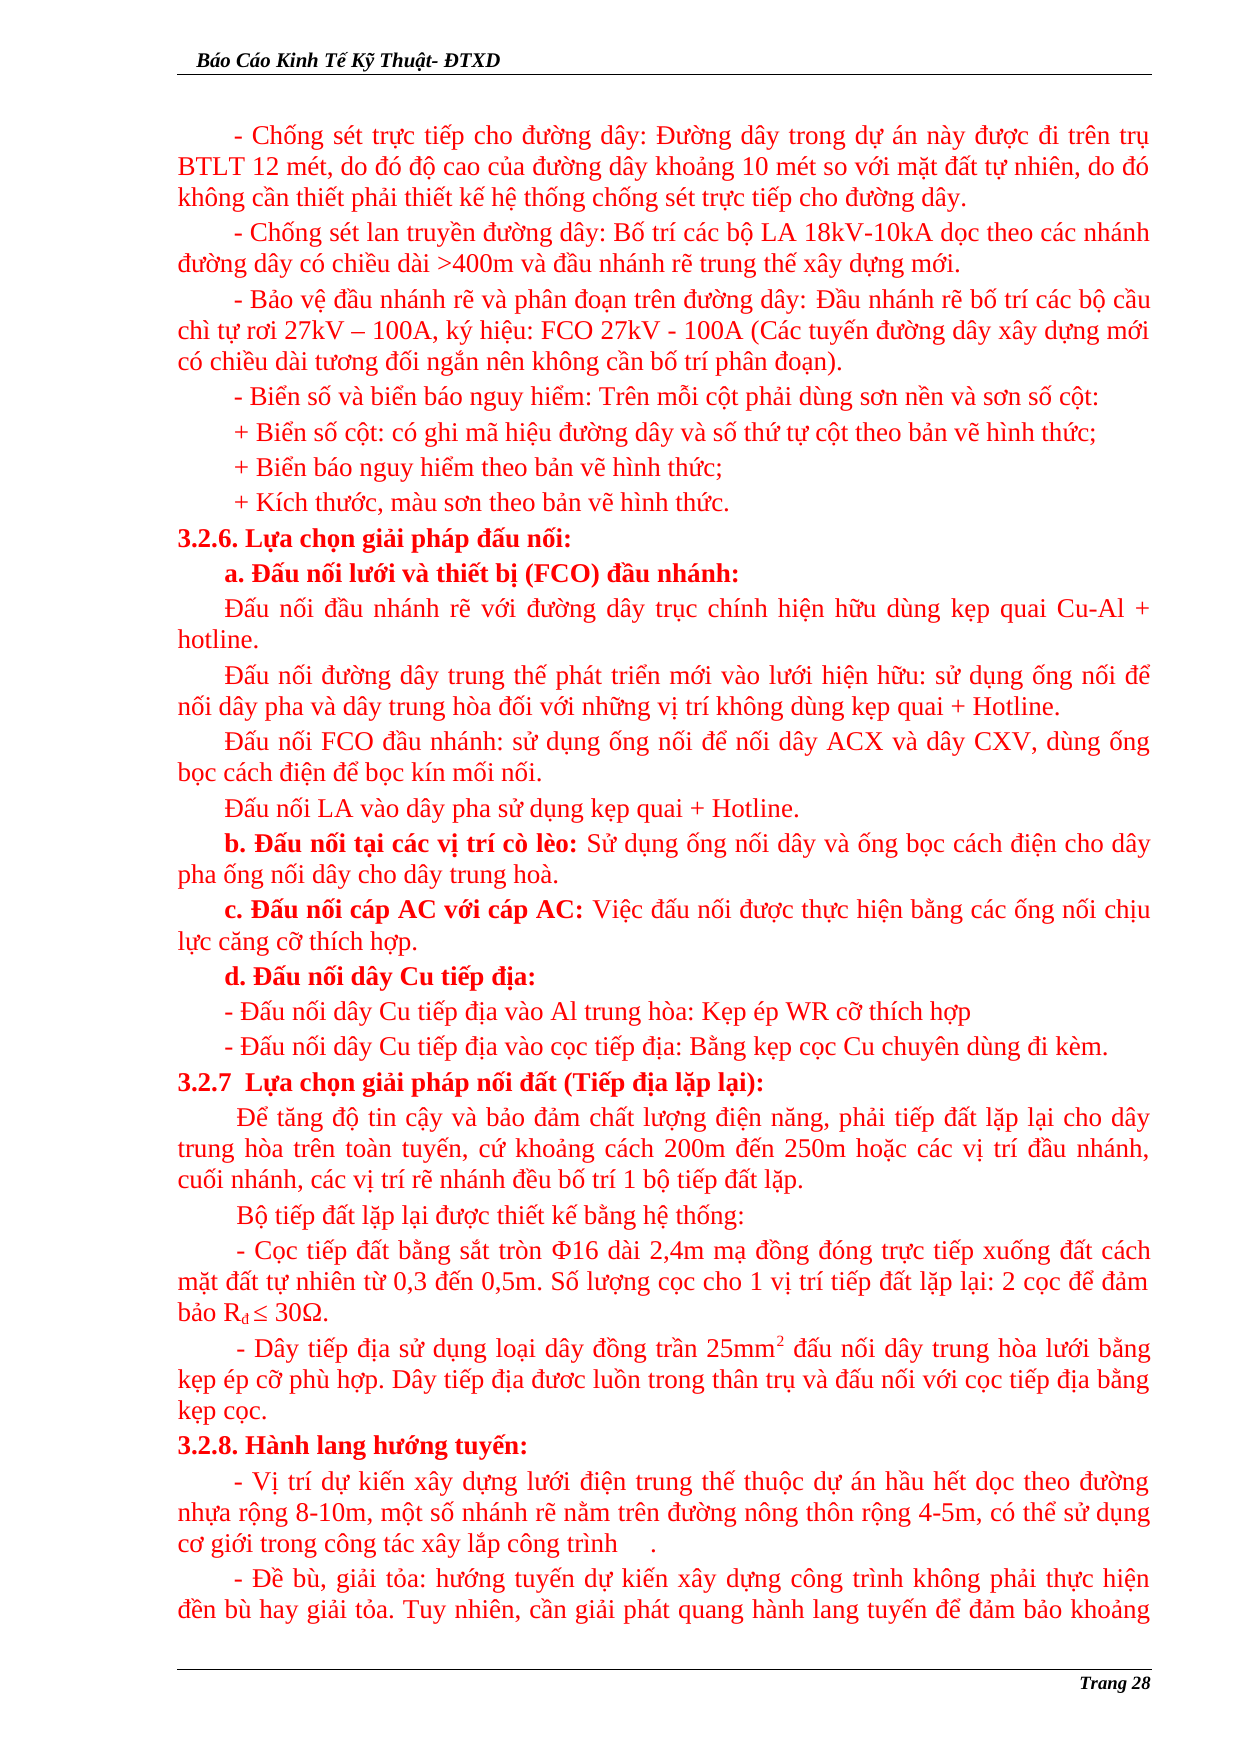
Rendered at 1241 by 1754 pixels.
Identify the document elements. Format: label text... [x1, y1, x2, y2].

text + Kích thước, màu sơn theo bản vẽ hình thức. [177, 486, 1151, 517]
text - Đấu nối dây Cu tiếp địa vào Al trung hòa: Kẹp ép WR cỡ thích hợp [177, 995, 1152, 1026]
text Để tăng độ tin cậy và bảo đảm chất lượng điện năng, phải tiếp đất lặp lại cho dây trung hòa trên toàn tuyến, cứ khoảng cách 200m đến 250m hoặc các vị trí đầu nhánh, cuối nhánh, các vị trí rẽ nhánh đều bố trí 1 bộ tiếp đất lặp. [177, 1101, 1152, 1194]
text - Cọc tiếp đất bằng sắt tròn Φ16 dài 2,4m mạ đồng đóng trực tiếp xuống đất cách mặt đất tự nhiên từ 0,3 đến 0,5m. Số lượng cọc cho 1 vị trí tiếp đất lặp lại: 2 cọc để đảm bảo Rđ ≤ 30Ω. [177, 1234, 1152, 1327]
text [177, 1562, 1152, 1624]
text 3.2.7 Lựa chọn giải pháp nối đất (Tiếp địa lặp lại): [177, 1066, 1152, 1097]
text c. Đấu nối cáp AC với cáp AC: Việc đấu nối được thực hiện bằng các ống nối chịu lực căng cỡ thích hợp. [177, 893, 1152, 956]
text - Vị trí dự kiến xây dựng lưới điện trung thế thuộc dự án hầu hết dọc theo đường nhựa rộng 8-10m, một số nhánh rẽ nằm trên đường nông thôn rộng 4-5m, có thể sử dụng cơ giới trong công tác xây lắp công trình . [177, 1464, 1152, 1558]
text 3.2.6. Lựa chọn giải pháp đấu nối: [177, 522, 1152, 553]
text + Biển số cột: có ghi mã hiệu đường dây và số thứ tự cột theo bản vẽ hình thức; [177, 416, 1151, 447]
text + Biển báo nguy hiểm theo bản vẽ hình thức; [177, 451, 1151, 482]
text d. Đấu nối dây Cu tiếp địa: [177, 960, 1152, 991]
text b. Đấu nối tại các vị trí cò lèo: Sử dụng ống nối dây và ống bọc cách điện cho dây pha ống nối dây cho dây trung hoà. [177, 827, 1152, 889]
text Đấu nối LA vào dây pha sử dụng kẹp quai + Hotline. [177, 792, 1152, 823]
text - Đấu nối dây Cu tiếp địa vào cọc tiếp địa: Bằng kẹp cọc Cu chuyên dùng đi kèm. [177, 1031, 1152, 1062]
text - Biển số và biển báo nguy hiểm: Trên mỗi cột phải dùng sơn nền và sơn số cột: [177, 380, 1152, 412]
list - Bảo vệ đầu nhánh rẽ và phân đoạn trên đường dây: Đầu nhánh rẽ bố trí các bộ cầu chì tự rơi 27kV – 100A, ký hiệu: FCO 27kV - 100A (Các tuyến đường dây xây dựng mới có chiều dài tương đối ngắn nên không cần bố trí phân đoạn). [177, 283, 1152, 376]
text Đấu nối đường dây trung thế phát triển mới vào lưới hiện hữu: sử dụng ống nối để nối dây pha và dây trung hòa đối với những vị trí không dùng kẹp quai + Hotline. [177, 659, 1152, 721]
text - Dây tiếp địa sử dụng loại dây đồng trần 25mm2 đấu nối dây trung hòa lưới bằng kẹp ép cỡ phù hợp. Dây tiếp địa đươc luồn trong thân trụ và đấu nối với cọc tiếp địa bằng kẹp cọc. [177, 1332, 1152, 1425]
text 3.2.8. Hành lang hướng tuyến: [177, 1429, 1152, 1460]
list - Chống sét trực tiếp cho đường dây: Đường dây trong dự án này được đi trên trụ BTLT 12 mét, do đó độ cao của đường dây khoảng 10 mét so với mặt đất tự nhiên, do đó không cần thiết phải thiết kế hệ thống chống sét trực tiếp cho đường dây. [177, 119, 1152, 212]
text a. Đấu nối lưới và thiết bị (FCO) đầu nhánh: [177, 557, 1152, 588]
text Bộ tiếp đất lặp lại được thiết kế bằng hệ thống: [177, 1199, 1152, 1230]
list - Chống sét lan truyền đường dây: Bố trí các bộ LA 18kV-10kA dọc theo các nhánh đường dây có chiều dài >400m và đầu nhánh rẽ trung thế xây dựng mới. [177, 216, 1152, 279]
text Đấu nối FCO đầu nhánh: sử dụng ống nối để nối dây ACX và dây CXV, dùng ống bọc cách điện để bọc kín mối nối. [177, 725, 1152, 787]
text Đấu nối đầu nhánh rẽ với đường dây trục chính hiện hữu dùng kẹp quai Cu-Al + hotline. [177, 592, 1152, 654]
